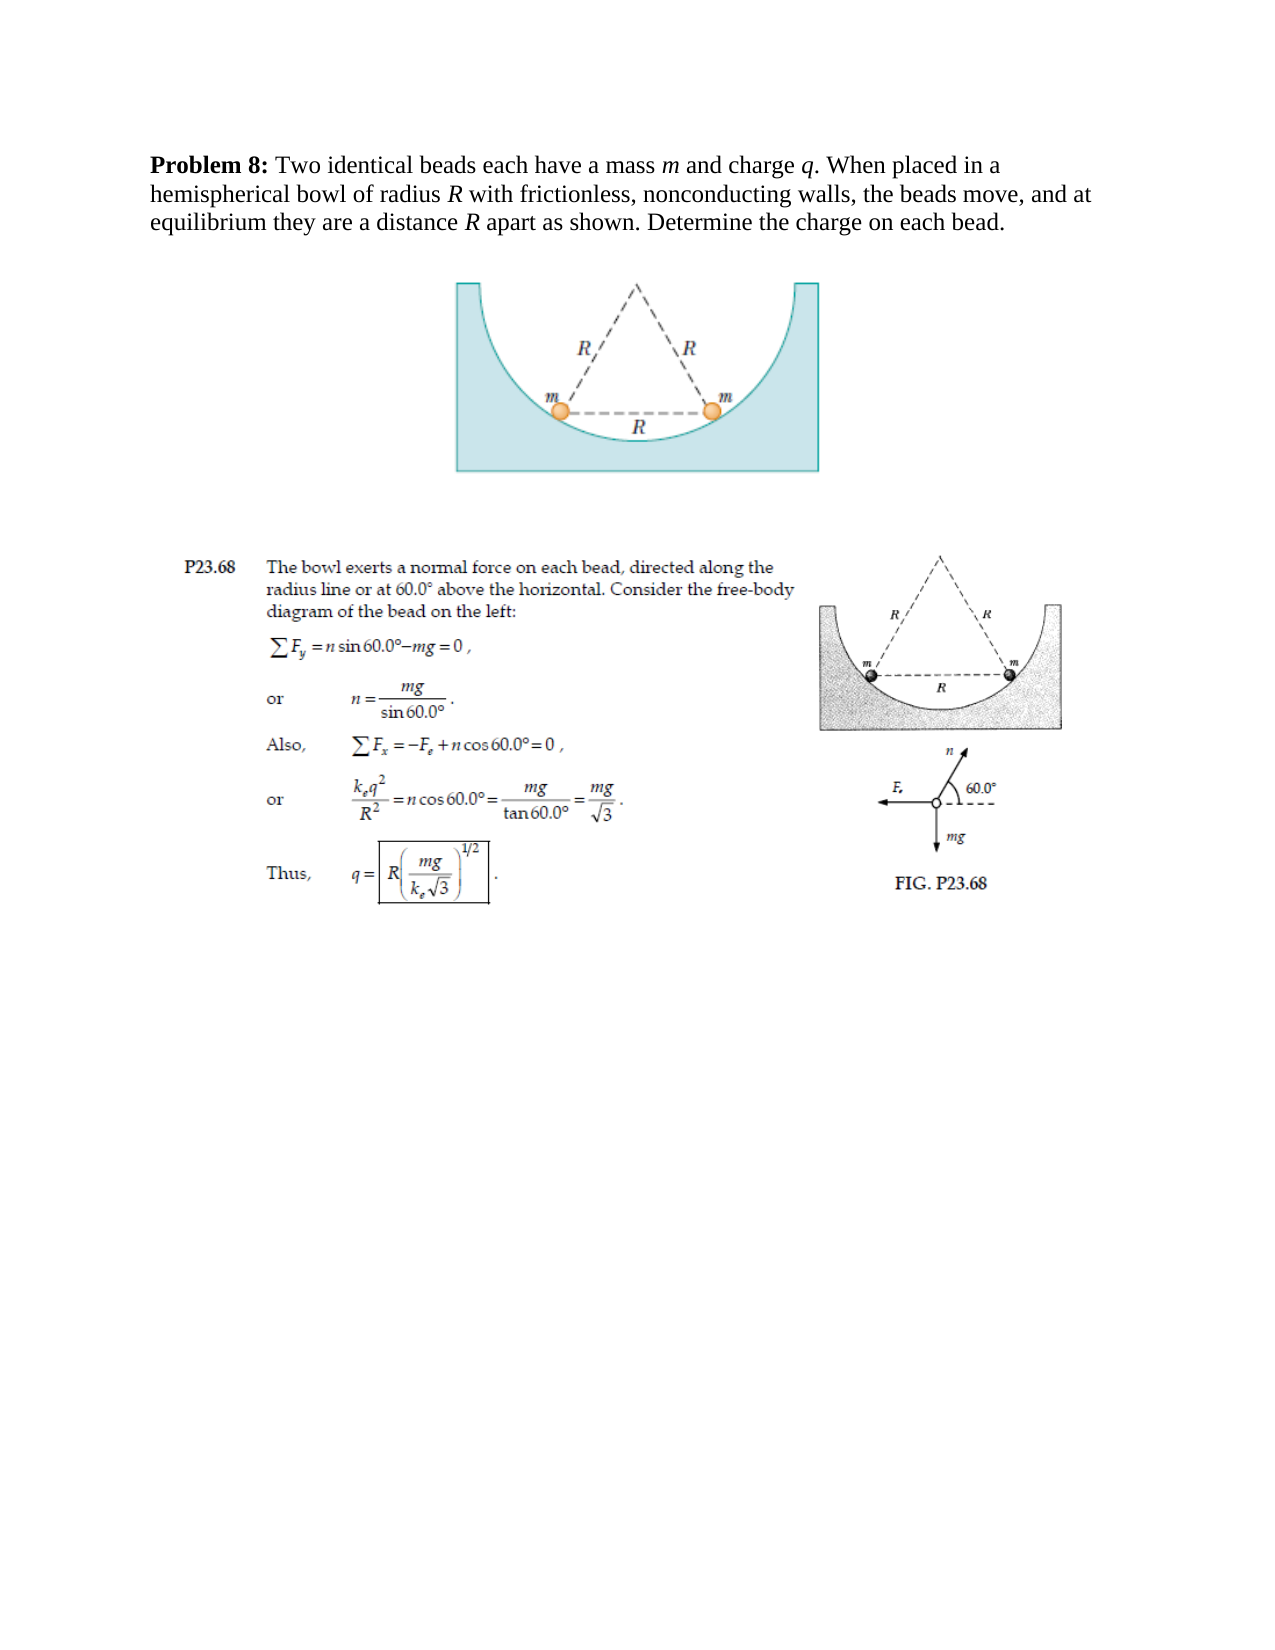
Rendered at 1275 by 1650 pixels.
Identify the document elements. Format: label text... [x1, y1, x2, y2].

text Problem 8: Two identical beads each have a mass m and charge q. When placed in a hemispherical bowl of radius R with frictionless, nonconducting walls, the beads move, and at equilibrium they are a distance R apart as shown. Determine the charge on each bead. [150, 150, 1125, 236]
